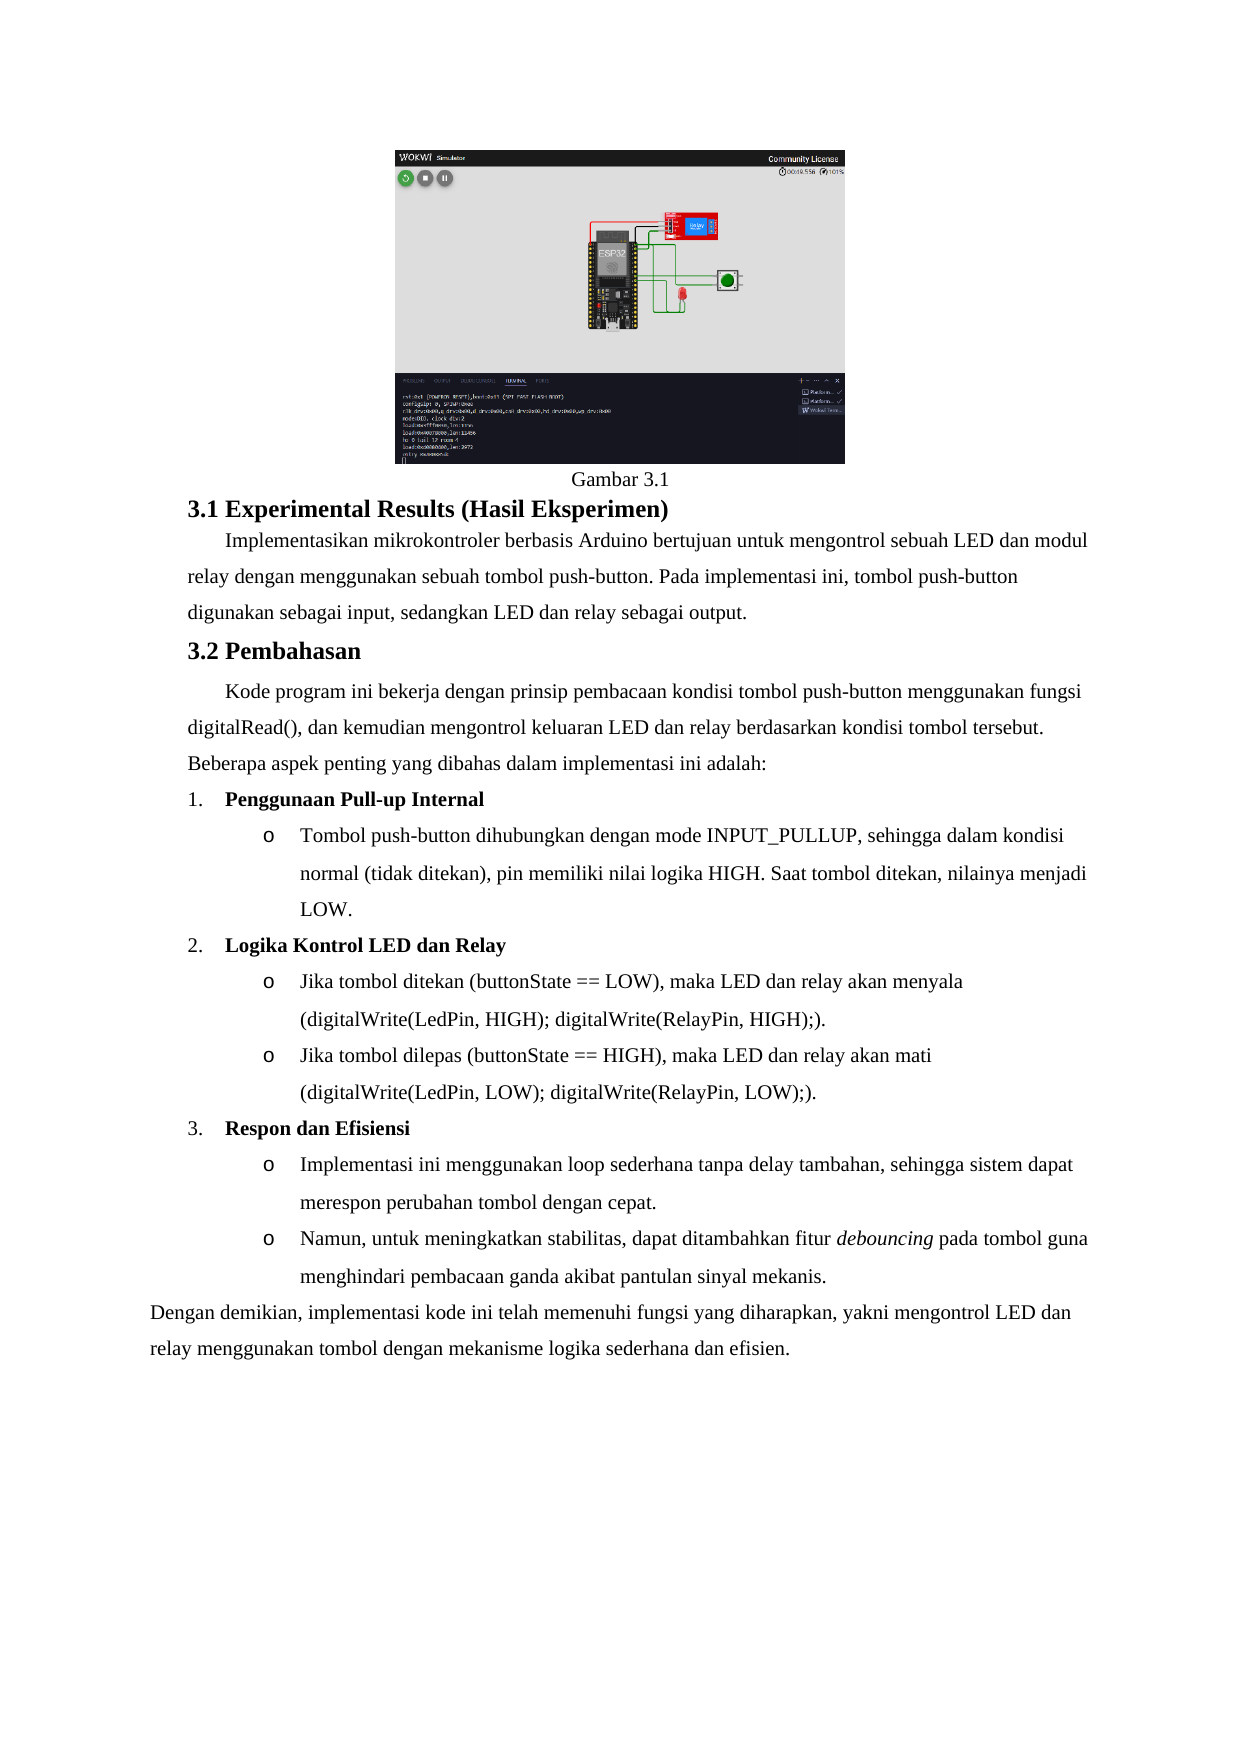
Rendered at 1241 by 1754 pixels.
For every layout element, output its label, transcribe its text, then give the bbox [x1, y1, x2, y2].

picture [395, 150, 845, 464]
list Logika Kontrol LED dan Relay [187, 933, 1090, 957]
list Tombol push-button dihubungkan dengan mode INPUT_PULLUP, sehingga dalam kondisi normal (tidak ditekan), pin memiliki nilai logika HIGH. Saat tombol ditekan, nilainya menjadi LOW. [262, 823, 1090, 921]
text Implementasikan mikrokontroler berbasis Arduino bertujuan untuk mengontrol sebuah LED dan modul relay dengan menggunakan sebuah tombol push-button. Pada implementasi ini, tombol push-button digunakan sebagai input, sedangkan LED dan relay sebagai output. [187, 528, 1090, 624]
text 3.1 Experimental Results (Hasil Eksperimen) [150, 494, 1090, 523]
list Penggunaan Pull-up Internal [187, 787, 1090, 811]
list Namun, untuk meningkatkan stabilitas, dapat ditambahkan fitur debouncing pada tombol guna menghindari pembacaan ganda akibat pantulan sinyal mekanis. [262, 1226, 1090, 1288]
list Implementasi ini menggunakan loop sederhana tanpa delay tambahan, sehingga sistem dapat merespon perubahan tombol dengan cepat. [262, 1152, 1090, 1214]
list Jika tombol ditekan (buttonState == LOW), maka LED dan relay akan menyala (digitalWrite(LedPin, HIGH); digitalWrite(RelayPin, HIGH);). [262, 969, 1090, 1031]
list Respon dan Efisiensi [187, 1116, 1090, 1140]
text Kode program ini bekerja dengan prinsip pembacaan kondisi tombol push-button menggunakan fungsi digitalRead(), dan kemudian mengontrol keluaran LED dan relay berdasarkan kondisi tombol tersebut. Beberapa aspek penting yang dibahas dalam implementasi ini adalah: [187, 679, 1090, 775]
text Gambar 3.1 [150, 467, 1090, 491]
list Jika tombol dilepas (buttonState == HIGH), maka LED dan relay akan mati (digitalWrite(LedPin, LOW); digitalWrite(RelayPin, LOW);). [262, 1043, 1090, 1104]
text Dengan demikian, implementasi kode ini telah memenuhi fungsi yang diharapkan, yakni mengontrol LED dan relay menggunakan tombol dengan mekanisme logika sederhana dan efisien. [150, 1300, 1090, 1360]
text 3.2 Pembahasan [150, 636, 1090, 664]
